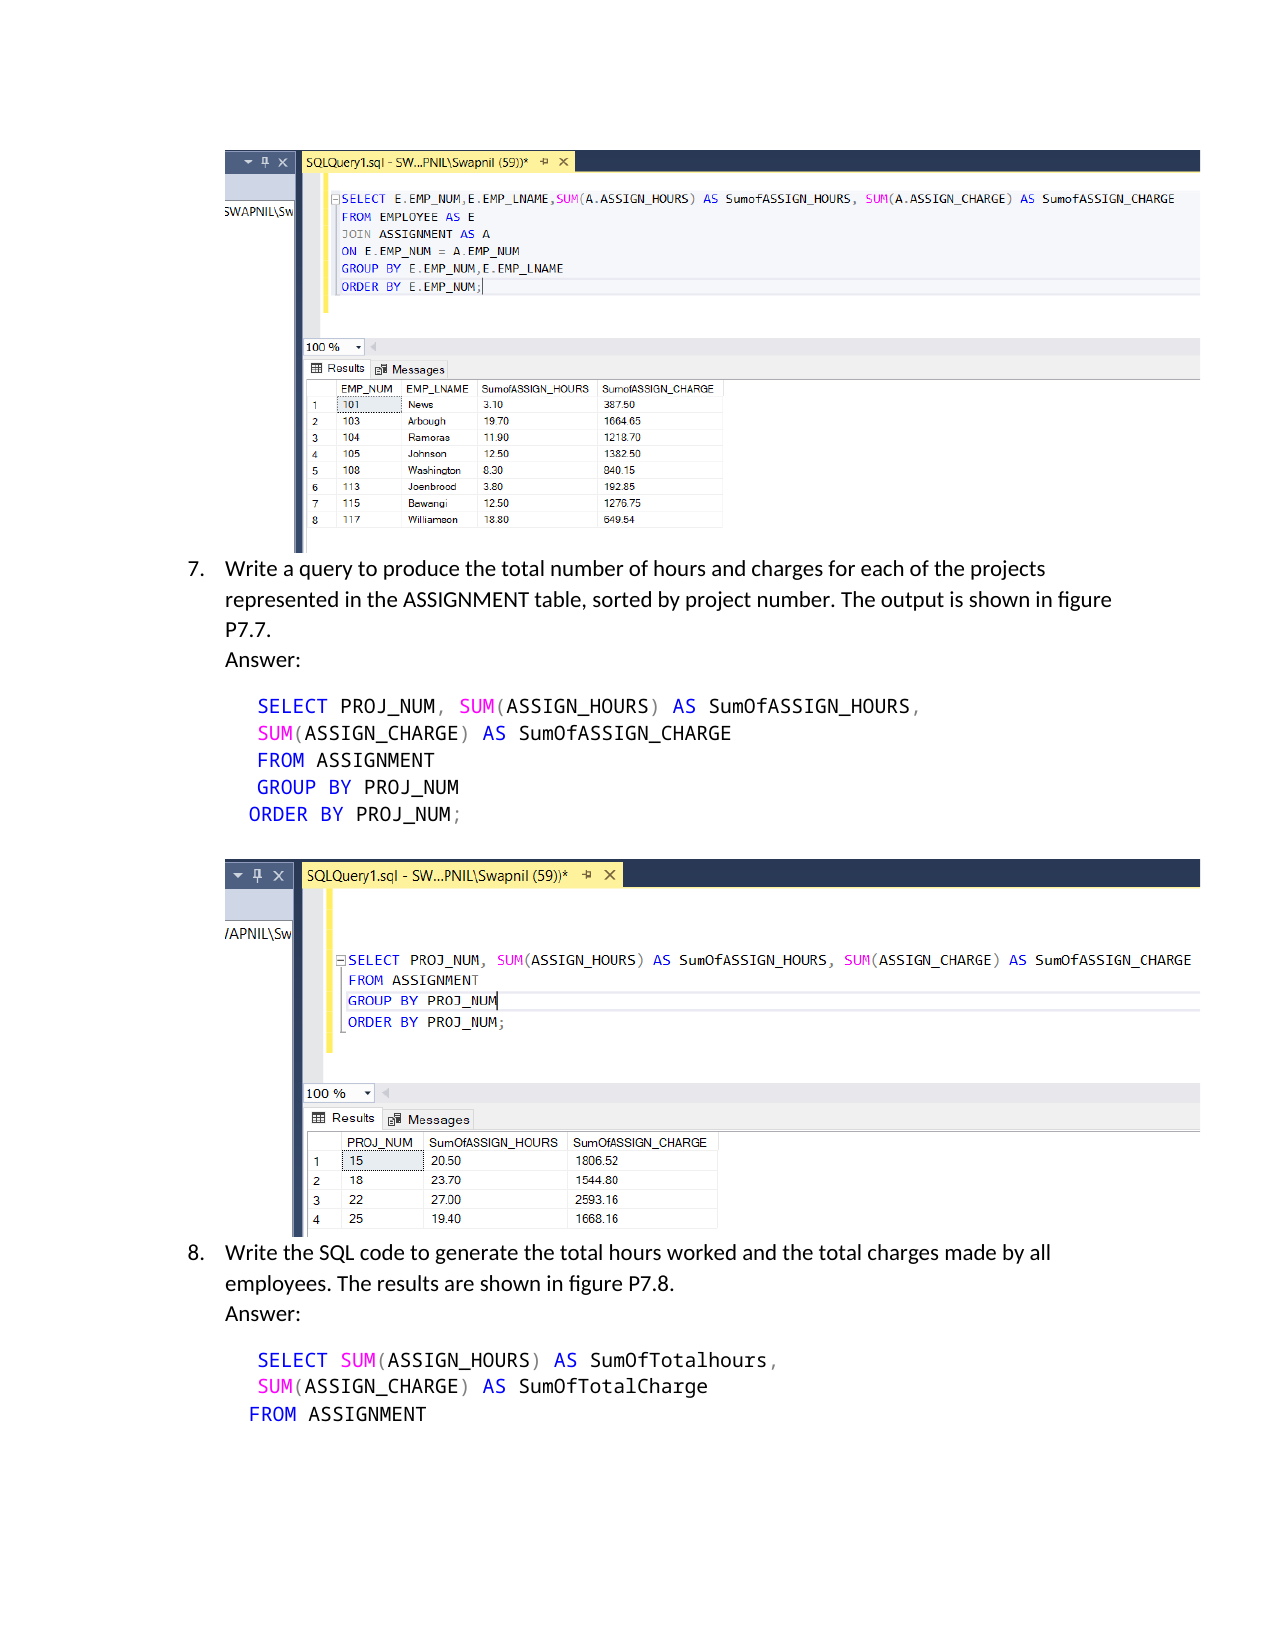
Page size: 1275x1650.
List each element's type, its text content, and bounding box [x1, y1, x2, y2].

list Answer: [225, 645, 1125, 673]
text SELECT PROJ_NUM, SUM(ASSIGN_HOURS) AS SumOfASSIGN_HOURS, [150, 692, 1125, 719]
text SUM(ASSIGN_CHARGE) AS SumOfTotalCharge [150, 1373, 1125, 1400]
text SELECT SUM(ASSIGN_HOURS) AS SumOfTotalhours, [150, 1346, 1125, 1373]
picture [225, 150, 1200, 553]
text GROUP BY PROJ_NUM [150, 773, 1125, 800]
list FROM ASSIGNMENT [225, 1400, 1125, 1427]
text SUM(ASSIGN_CHARGE) AS SumOfASSIGN_CHARGE [150, 719, 1125, 746]
picture [225, 859, 1200, 1237]
list ORDER BY PROJ_NUM; [225, 800, 1125, 827]
text FROM ASSIGNMENT [150, 746, 1125, 773]
list Write the SQL code to generate the total hours worked and the total charges made by all employees. The results are shown in figure P7.8. [187, 1238, 1125, 1297]
list Write a query to produce the total number of hours and charges for each of the projects represented in the ASSIGNMENT table, sorted by project number. The output is shown in figure P7.7. [187, 554, 1125, 643]
list Answer: [225, 1299, 1125, 1327]
